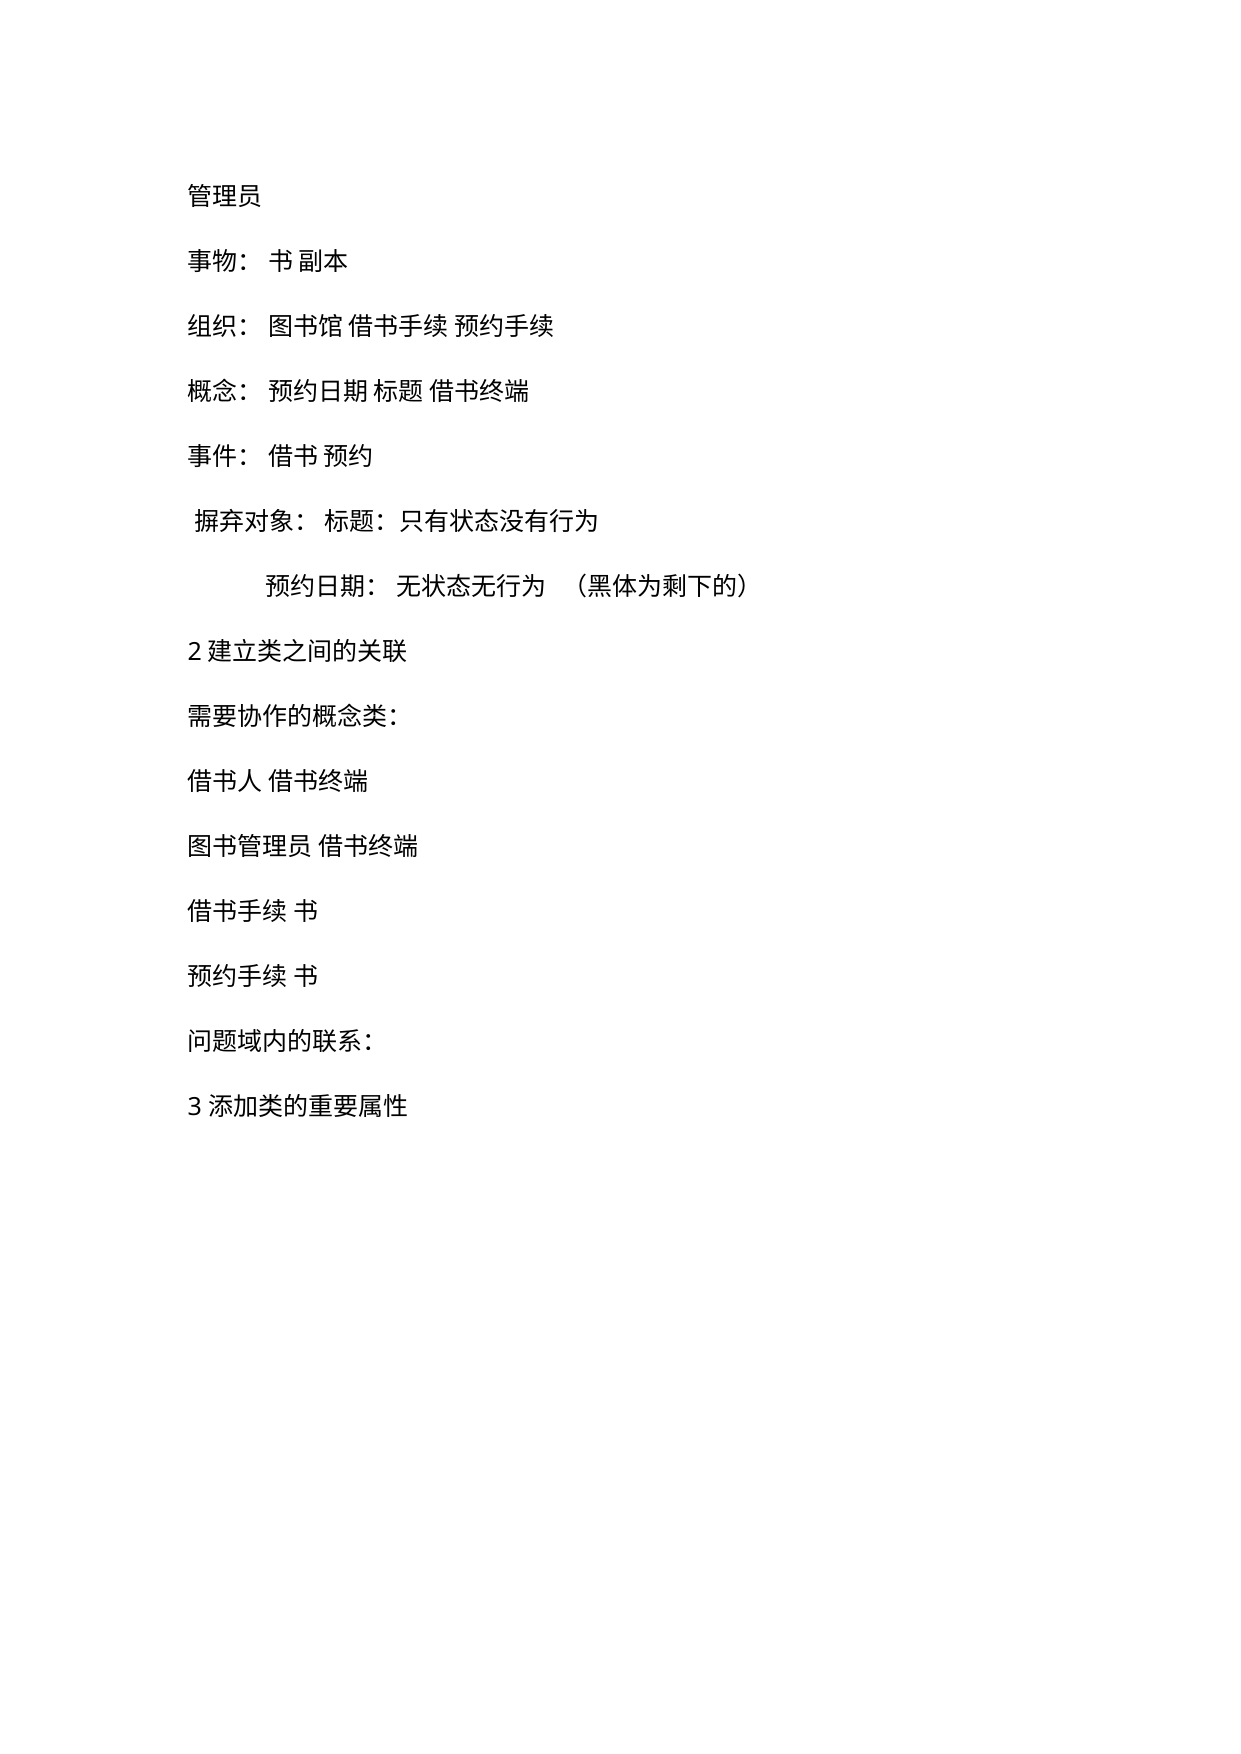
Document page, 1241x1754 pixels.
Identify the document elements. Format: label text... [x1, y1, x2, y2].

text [187, 162, 1053, 227]
text 问题域内的联系： [187, 1007, 1053, 1072]
text 摒弃对象： 标题：只有状态没有行为 [187, 487, 1053, 552]
text 借书人 借书终端 [187, 747, 1053, 812]
text 预约日期： 无状态无行为 （黑体为剩下的） [187, 552, 1053, 617]
text 事件： 借书 预约 [187, 422, 1053, 487]
text 事物： 书 副本 [187, 227, 1053, 292]
text 需要协作的概念类： [187, 682, 1053, 747]
text 2建立类之间的关联 [187, 617, 1053, 682]
text 图书管理员 借书终端 [187, 812, 1053, 877]
text 3 添加类的重要属性 [187, 1072, 1053, 1137]
text 预约手续 书 [187, 942, 1053, 1007]
text 概念： 预约日期 标题 借书终端 [187, 357, 1053, 422]
text 借书手续 书 [187, 877, 1053, 942]
text 组织： 图书馆 借书手续 预约手续 [187, 292, 1053, 357]
